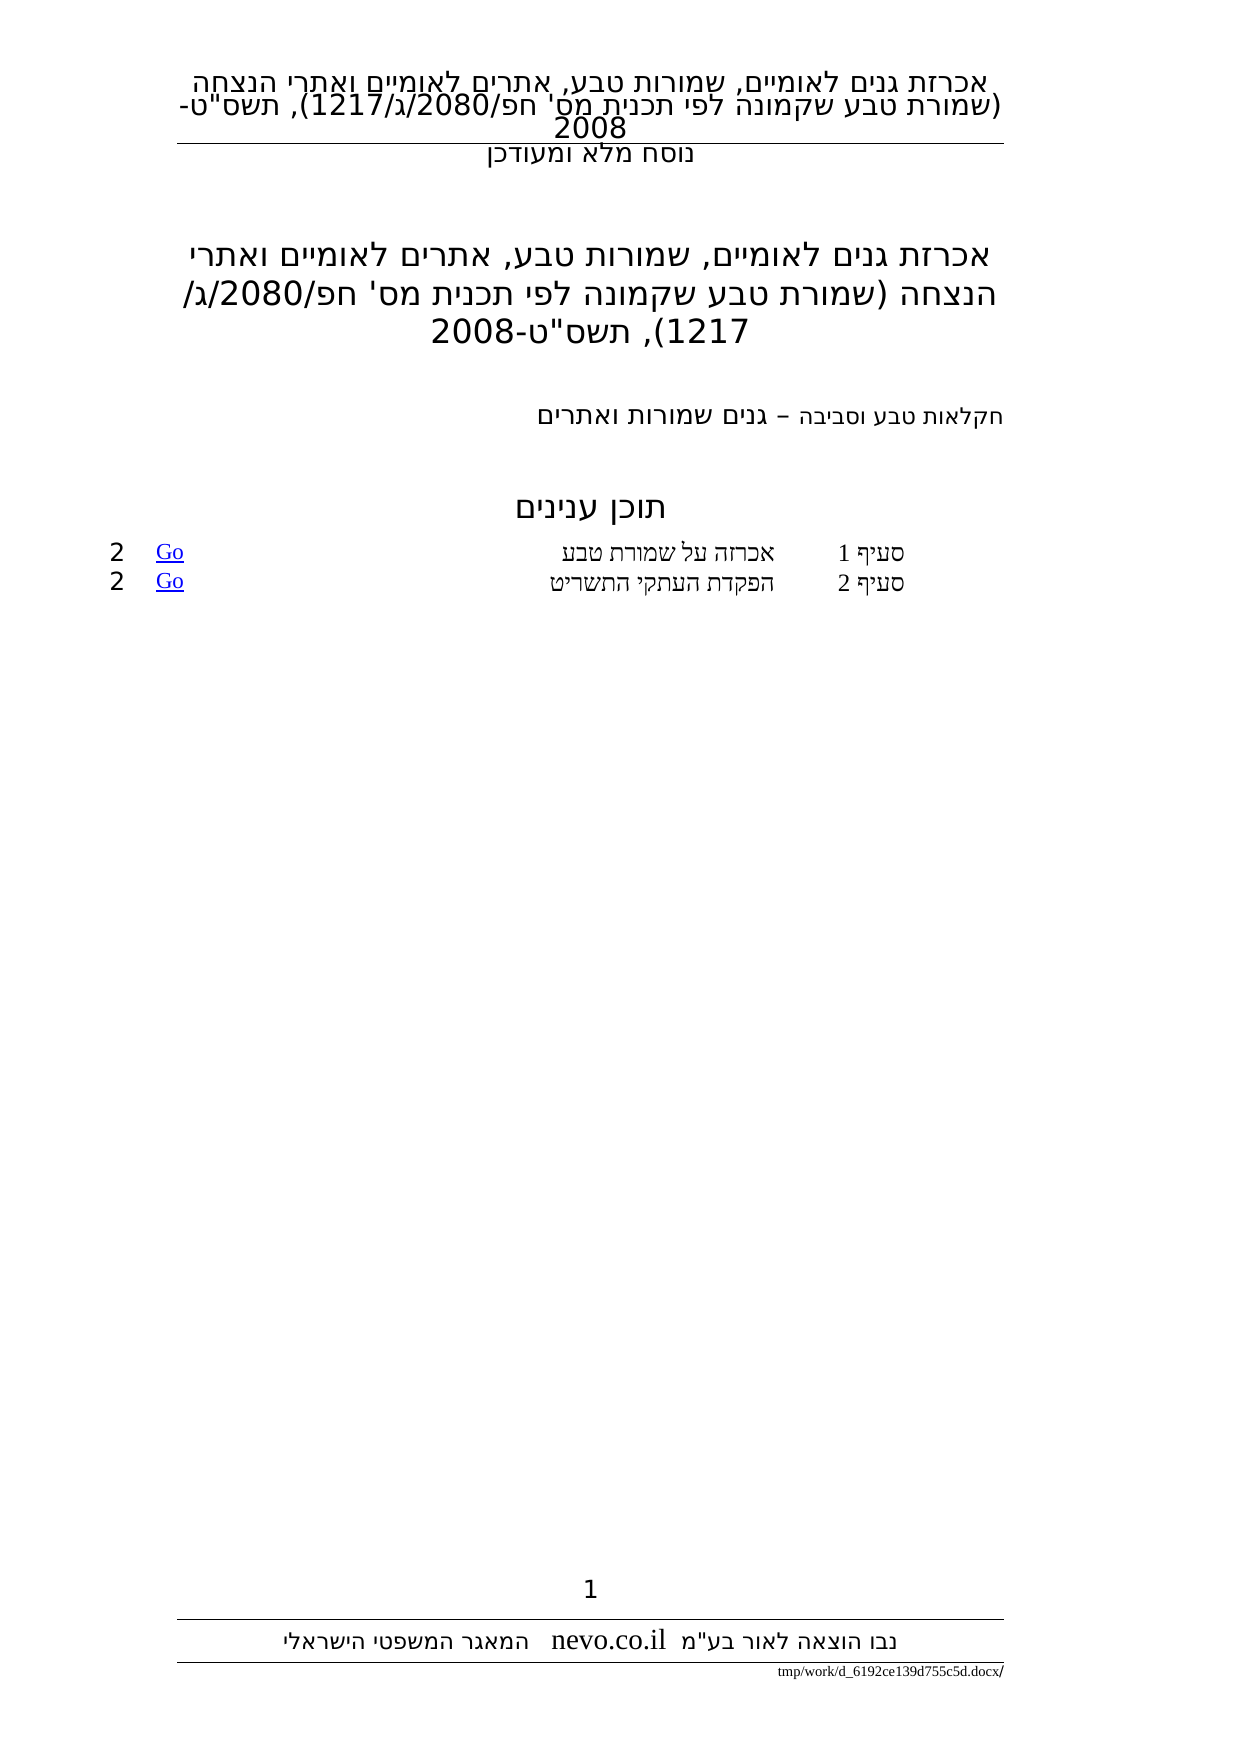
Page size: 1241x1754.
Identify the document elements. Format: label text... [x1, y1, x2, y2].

table_header סעיף 1 [786, 539, 916, 568]
table_cell הפקדת העתקי התשריט [195, 568, 786, 597]
table_header אכרזה על שמורת טבע [195, 539, 786, 568]
table_header Go [136, 539, 195, 568]
text תוכן ענינים [177, 487, 1004, 526]
table_cell 2 [48, 568, 136, 597]
table_cell סעיף 2 [786, 568, 916, 597]
table_header 2 [48, 539, 136, 568]
table_cell Go [136, 568, 195, 597]
text חקלאות טבע וסביבה – גנים שמורות ואתרים [59, 399, 1004, 431]
text אכרזת גנים לאומיים, שמורות טבע, אתרים לאומיים ואתרי הנצחה (שמורת טבע שקמונה לפי תכנית מס' חפ/2080/ג/1217), תשס"ט-2008 [177, 235, 1004, 352]
